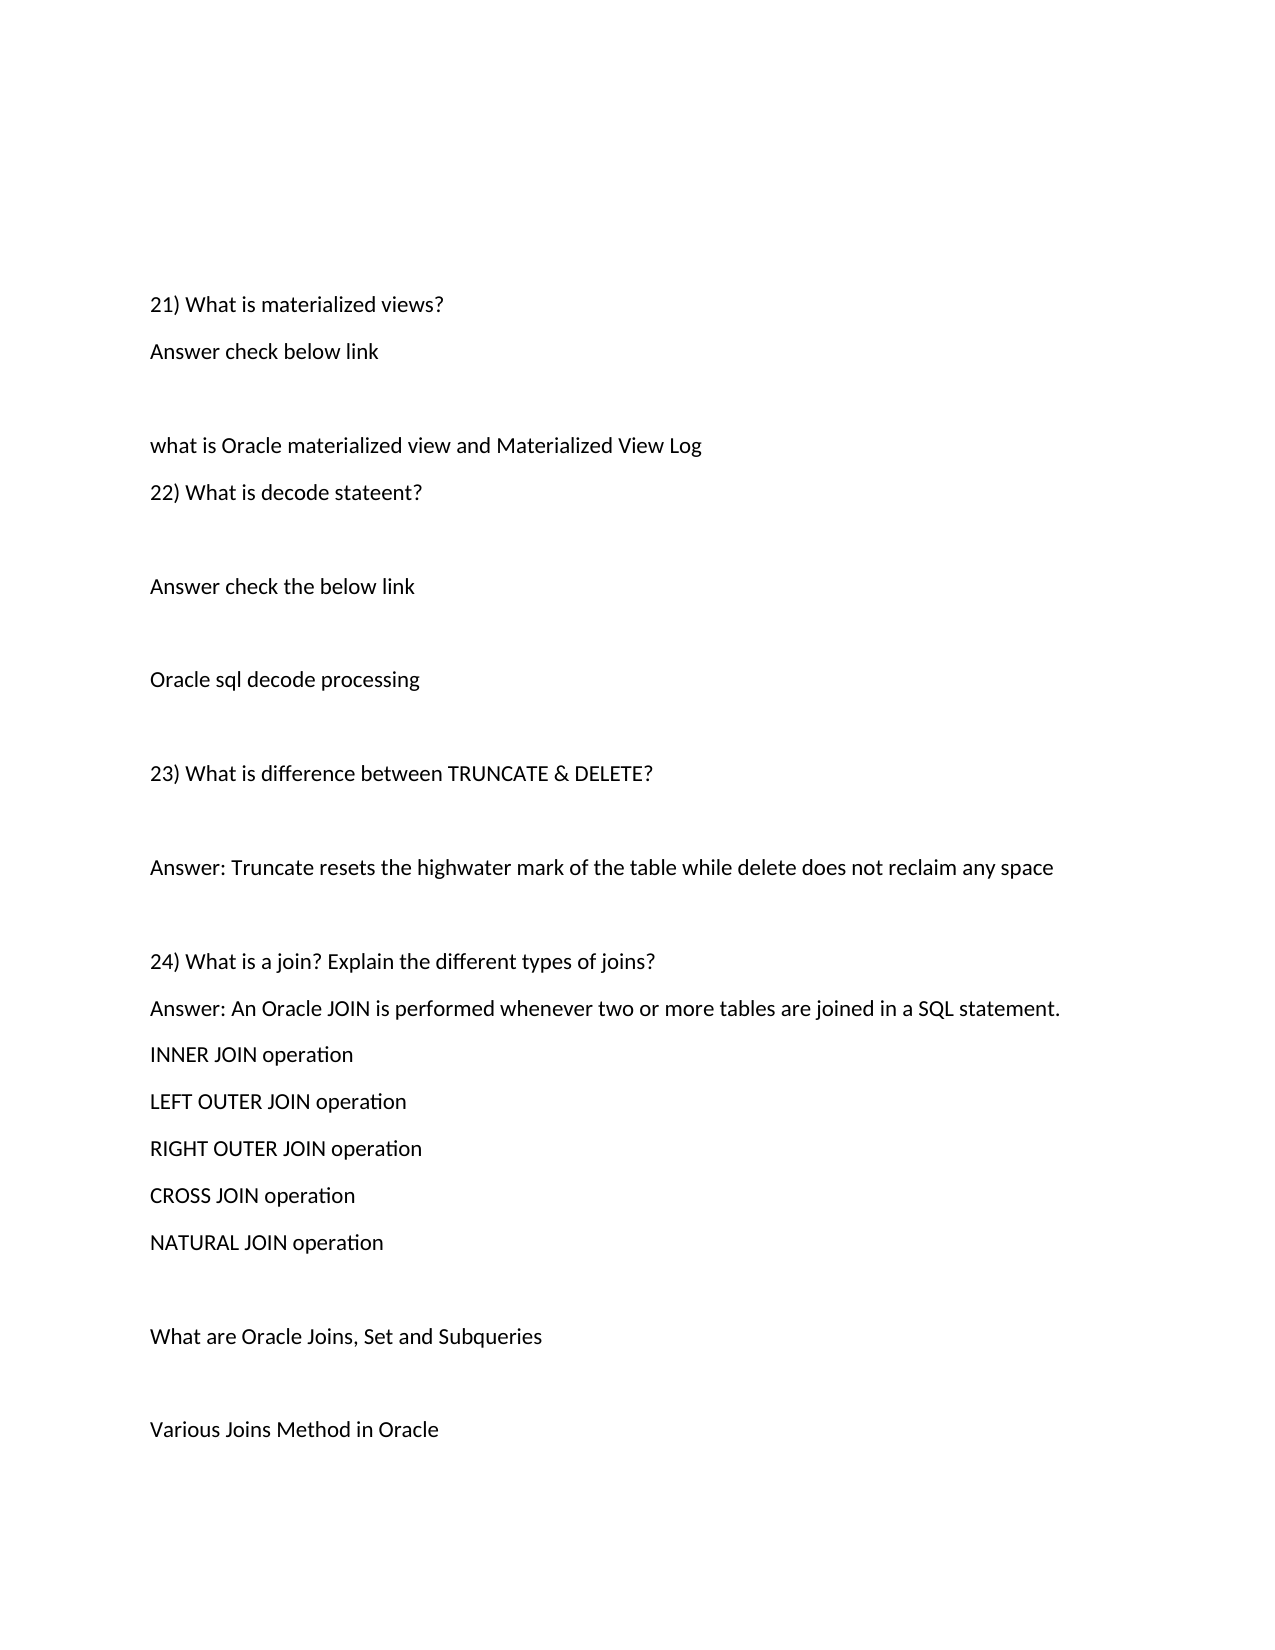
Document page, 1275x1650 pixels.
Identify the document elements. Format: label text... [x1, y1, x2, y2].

text Answer: An Oracle JOIN is performed whenever two or more tables are joined in a SQL statement. [150, 994, 1125, 1022]
text 22) What is decode stateent? [150, 478, 1125, 506]
text INNER JOIN operation [150, 1041, 1125, 1069]
text Oracle sql decode processing [150, 666, 1125, 694]
text LEFT OUTER JOIN operation [150, 1087, 1125, 1116]
text Answer: Truncate resets the highwater mark of the table while delete does not reclaim any space [150, 853, 1125, 881]
text RIGHT OUTER JOIN operation [150, 1134, 1125, 1162]
text Answer check the below link [150, 572, 1125, 600]
text What are Oracle Joins, Set and Subqueries [150, 1322, 1125, 1350]
text 23) What is difference between TRUNCATE & DELETE? [150, 759, 1125, 787]
text 21) What is materialized views? [150, 291, 1125, 319]
text 24) What is a join? Explain the different types of joins? [150, 947, 1125, 975]
text CROSS JOIN operation [150, 1181, 1125, 1209]
text Answer check below link [150, 337, 1125, 366]
text NATURAL JOIN operation [150, 1228, 1125, 1256]
text Various Joins Method in Oracle [150, 1416, 1125, 1444]
text what is Oracle materialized view and Materialized View Log [150, 431, 1125, 459]
